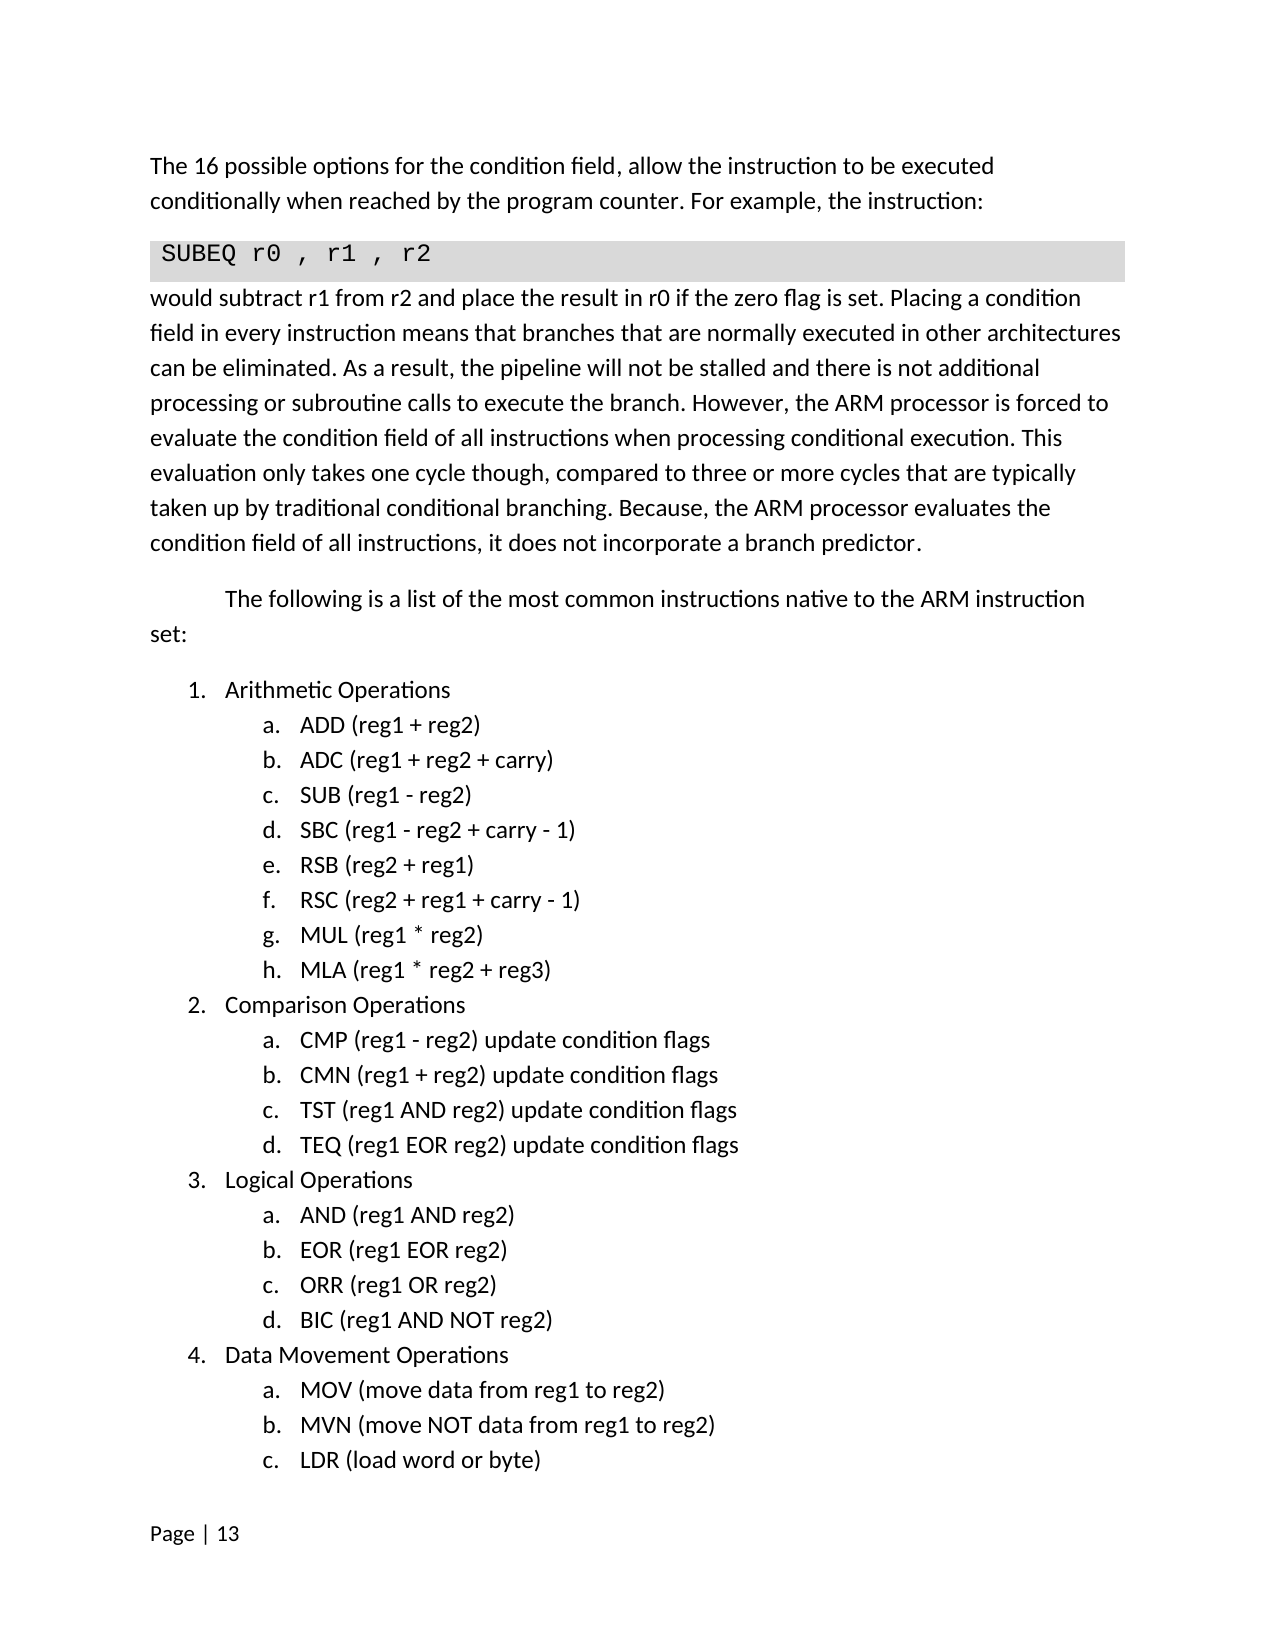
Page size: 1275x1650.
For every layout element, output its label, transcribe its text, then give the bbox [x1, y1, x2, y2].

list SUB (reg1 - reg2) [262, 779, 1125, 809]
list Arithmetic Operations [187, 674, 1125, 704]
list TST (reg1 AND reg2) update condition flags [262, 1094, 1125, 1124]
list Comparison Operations [187, 989, 1125, 1019]
list RSB (reg2 + reg1) [262, 849, 1125, 879]
list AND (reg1 AND reg2) [262, 1199, 1125, 1229]
text The 16 possible options for the condition field, allow the instruction to be executed conditionally when reached by the program counter. For example, the instruction: [150, 150, 1125, 216]
list CMN (reg1 + reg2) update condition flags [262, 1059, 1125, 1089]
list Logical Operations [187, 1164, 1125, 1194]
list MLA (reg1 * reg2 + reg3) [262, 954, 1125, 984]
list MUL (reg1 * reg2) [262, 919, 1125, 949]
list LDR (load word or byte) [262, 1444, 1125, 1474]
table_header SUBEQ r0 , r1 , r2 [150, 241, 1125, 282]
list EOR (reg1 EOR reg2) [262, 1234, 1125, 1264]
list ORR (reg1 OR reg2) [262, 1269, 1125, 1299]
list Data Movement Operations [187, 1339, 1125, 1369]
list MOV (move data from reg1 to reg2) [262, 1374, 1125, 1404]
list SBC (reg1 - reg2 + carry - 1) [262, 814, 1125, 844]
list CMP (reg1 - reg2) update condition flags [262, 1024, 1125, 1054]
list RSC (reg2 + reg1 + carry - 1) [262, 884, 1125, 914]
text would subtract r1 from r2 and place the result in r0 if the zero flag is set. Placing a condition field in every instruction means that branches that are normally executed in other architectures can be eliminated. As a result, the pipeline will not be stalled and there is not additional processing or subroutine calls to execute the branch. However, the ARM processor is forced to evaluate the condition field of all instructions when processing conditional execution. This evaluation only takes one cycle though, compared to three or more cycles that are typically taken up by traditional conditional branching. Because, the ARM processor evaluates the condition field of all instructions, it does not incorporate a branch predictor. [150, 282, 1125, 558]
list ADC (reg1 + reg2 + carry) [262, 744, 1125, 774]
list ADD (reg1 + reg2) [262, 709, 1125, 739]
text The following is a list of the most common instructions native to the ARM instruction set: [150, 583, 1125, 649]
list MVN (move NOT data from reg1 to reg2) [262, 1409, 1125, 1439]
list TEQ (reg1 EOR reg2) update condition flags [262, 1129, 1125, 1159]
list BIC (reg1 AND NOT reg2) [262, 1304, 1125, 1334]
